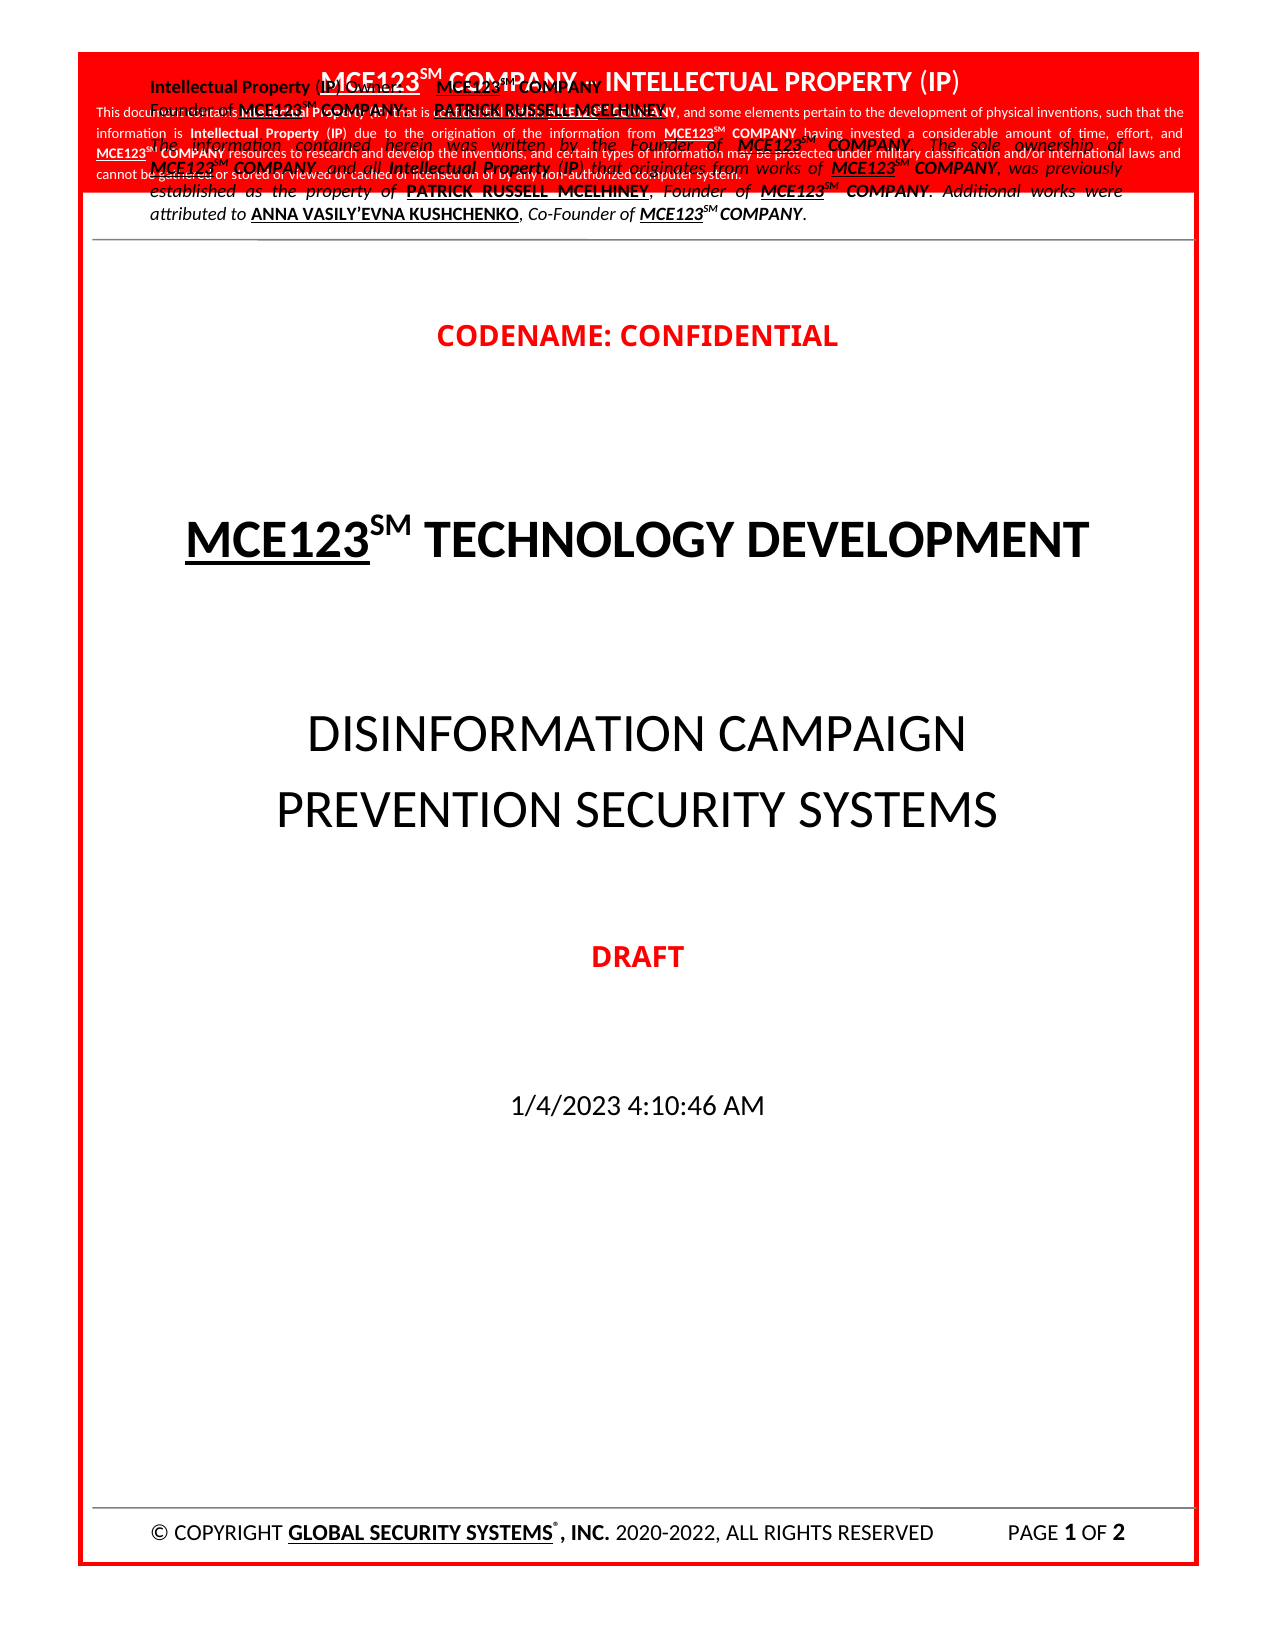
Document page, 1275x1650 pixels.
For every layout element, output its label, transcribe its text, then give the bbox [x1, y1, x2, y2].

text PREVENTION SECURITY SYSTEMS [150, 775, 1125, 841]
text CODENAME: CONFIDENTIAL [150, 315, 1125, 355]
text MCE123SM TECHNOLOGY DEVELOPMENT [150, 505, 1125, 571]
text DRAFT [150, 936, 1125, 976]
text DISINFORMATION CAMPAIGN [150, 699, 1125, 765]
text 1/4/2023 4:10:46 AM [150, 1087, 1125, 1123]
